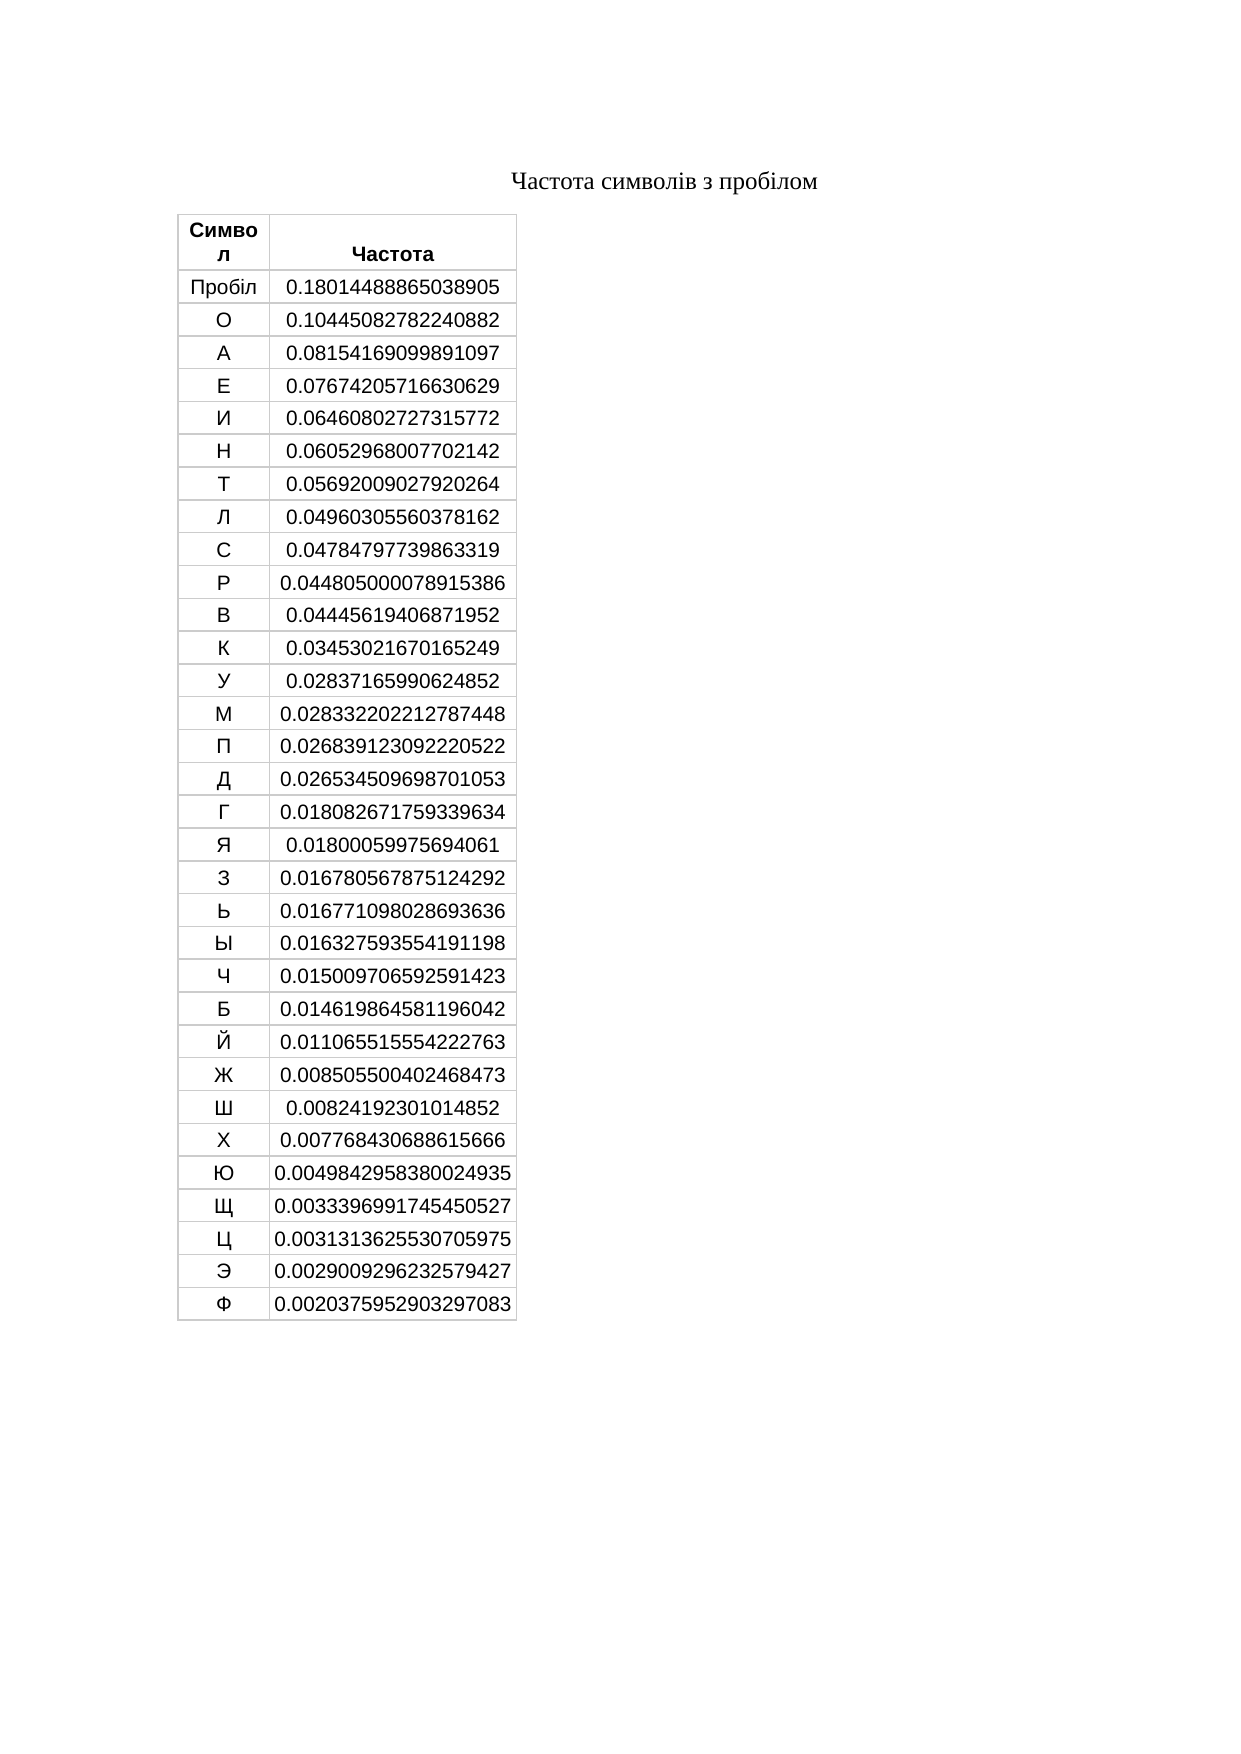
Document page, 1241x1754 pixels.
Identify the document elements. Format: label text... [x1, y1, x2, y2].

table_cell 0.026839123092220522 [270, 730, 516, 761]
table_cell Н [179, 435, 269, 466]
table_cell 0.007768430688615666 [270, 1124, 516, 1155]
table_cell Э [179, 1255, 269, 1286]
table_cell Б [179, 993, 269, 1024]
table_cell Ш [179, 1091, 269, 1122]
table_cell Р [179, 566, 269, 597]
table_cell 0.015009706592591423 [270, 960, 516, 991]
table_cell 0.04784797739863319 [270, 533, 516, 564]
table_cell Пробіл [179, 271, 269, 302]
table_cell Ф [179, 1288, 269, 1319]
table_cell 0.07674205716630629 [270, 369, 516, 401]
table_cell Ю [179, 1157, 269, 1188]
table_cell 0.02837165990624852 [270, 665, 516, 696]
table_cell 0.10445082782240882 [270, 304, 516, 335]
table_cell Х [179, 1124, 269, 1155]
table_cell 0.00824192301014852 [270, 1091, 516, 1122]
table_cell Щ [179, 1190, 269, 1221]
table_cell О [179, 304, 269, 335]
table_cell Ж [179, 1058, 269, 1089]
table_header Символ [179, 215, 269, 269]
table_cell Ч [179, 960, 269, 991]
table_cell А [179, 337, 269, 368]
table_cell Е [179, 369, 269, 401]
table_cell 0.08154169099891097 [270, 337, 516, 368]
table_cell 0.0029009296232579427 [270, 1255, 516, 1286]
table_cell 0.06052968007702142 [270, 435, 516, 466]
table_cell 0.011065515554222763 [270, 1026, 516, 1057]
table_cell П [179, 730, 269, 761]
table_cell 0.05692009027920264 [270, 468, 516, 499]
table_cell 0.008505500402468473 [270, 1058, 516, 1089]
table_cell И [179, 402, 269, 433]
table_cell 0.016771098028693636 [270, 894, 516, 926]
table_cell 0.0033396991745450527 [270, 1190, 516, 1221]
table_cell У [179, 665, 269, 696]
table_cell З [179, 862, 269, 893]
table_cell Ь [179, 894, 269, 926]
table_cell Т [179, 468, 269, 499]
table_cell Й [179, 1026, 269, 1057]
table_cell 0.0020375952903297083 [270, 1288, 516, 1319]
table_cell 0.04445619406871952 [270, 599, 516, 630]
table_cell Г [179, 796, 269, 827]
table_cell К [179, 632, 269, 663]
table_cell В [179, 599, 269, 630]
table_cell 0.016327593554191198 [270, 927, 516, 958]
table_cell 0.18014488865038905 [270, 271, 516, 302]
text Частота символів з пробілом [177, 166, 1152, 194]
table_cell 0.01800059975694061 [270, 829, 516, 860]
table_cell 0.04960305560378162 [270, 501, 516, 532]
table_cell М [179, 697, 269, 729]
table_cell 0.044805000078915386 [270, 566, 516, 597]
table_cell Ц [179, 1222, 269, 1254]
table_cell 0.026534509698701053 [270, 763, 516, 794]
table_cell 0.028332202212787448 [270, 697, 516, 729]
table_cell Л [179, 501, 269, 532]
table_cell 0.0031313625530705975 [270, 1222, 516, 1254]
table_cell Ы [179, 927, 269, 958]
table_header Частота [270, 215, 516, 269]
table_cell 0.06460802727315772 [270, 402, 516, 433]
table_cell С [179, 533, 269, 564]
table_cell Д [179, 763, 269, 794]
table_cell 0.0049842958380024935 [270, 1157, 516, 1188]
table_cell 0.014619864581196042 [270, 993, 516, 1024]
table_cell 0.018082671759339634 [270, 796, 516, 827]
table_cell 0.016780567875124292 [270, 862, 516, 893]
table_cell 0.03453021670165249 [270, 632, 516, 663]
table_cell Я [179, 829, 269, 860]
